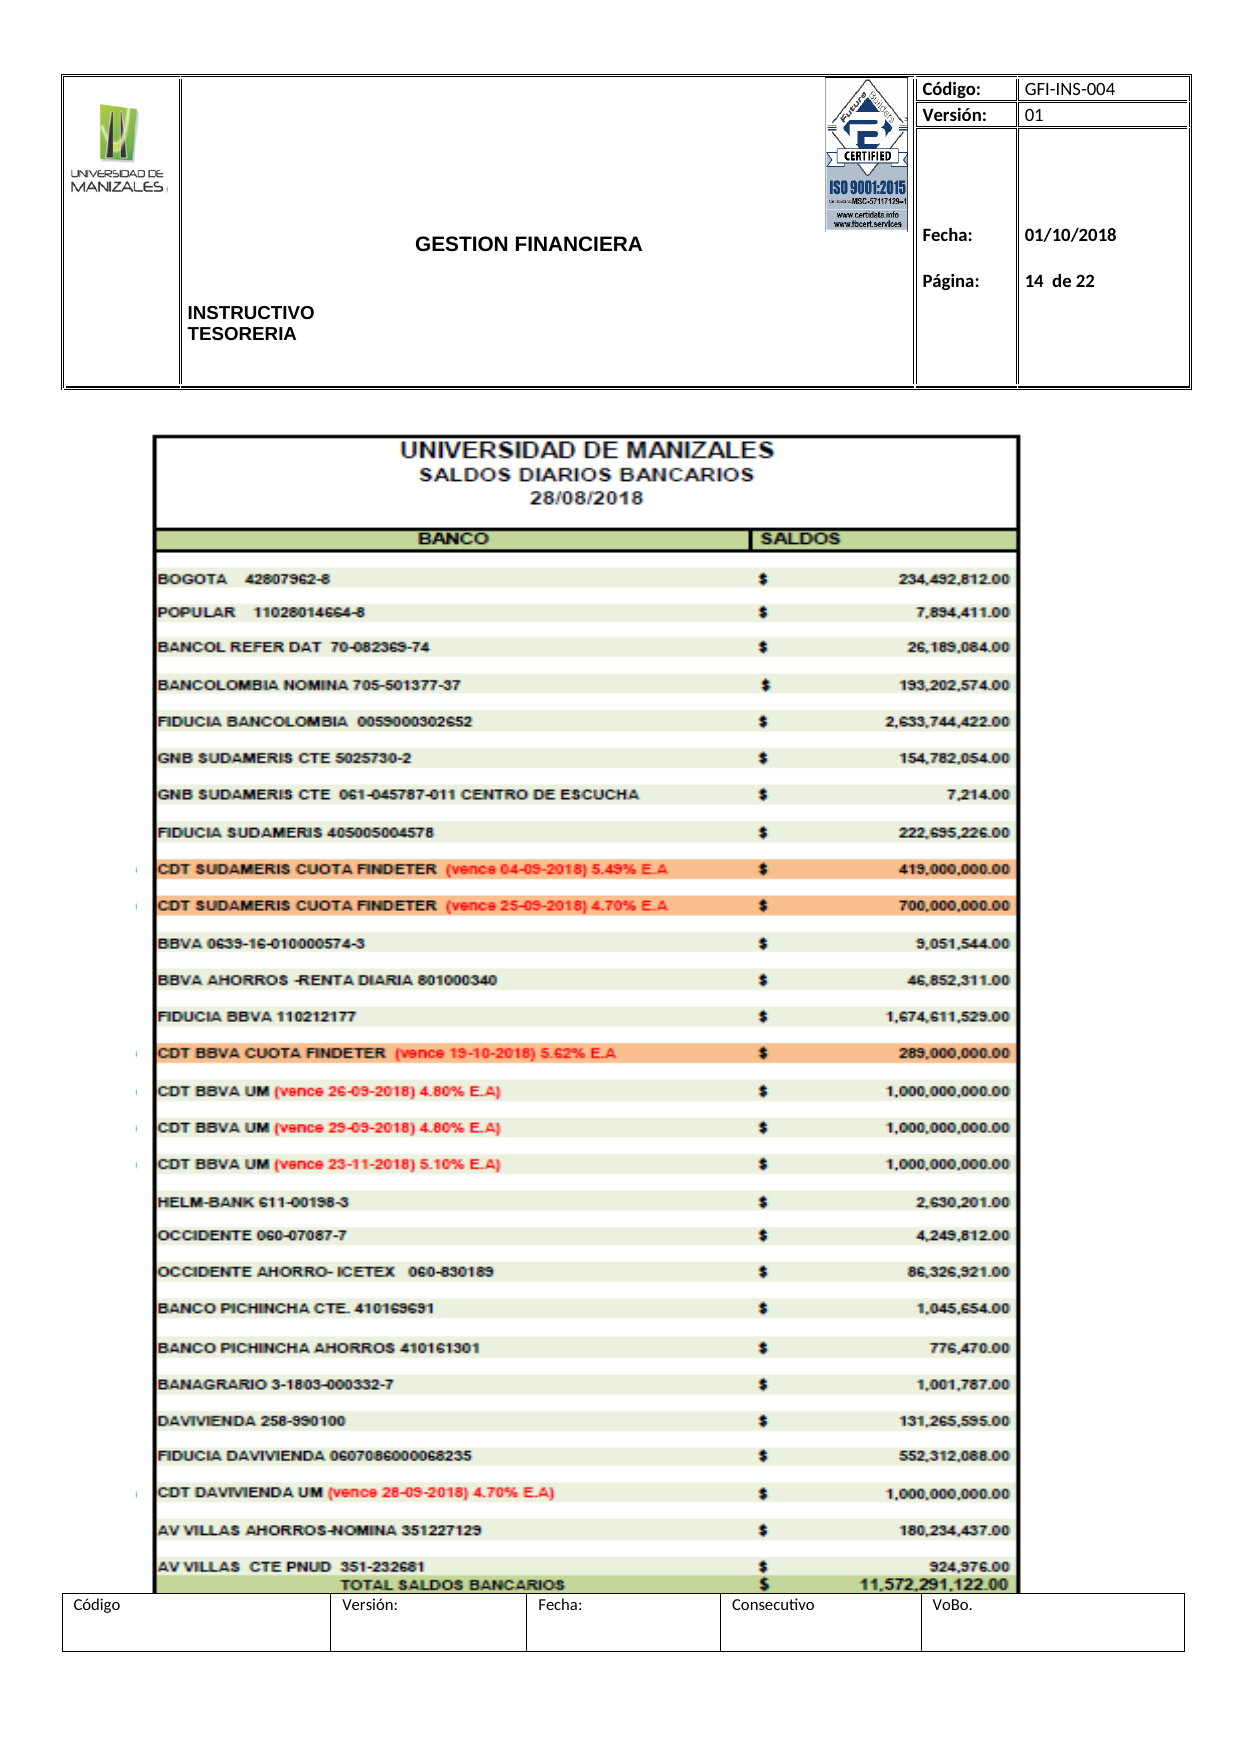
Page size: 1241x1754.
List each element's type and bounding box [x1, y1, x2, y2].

picture [67, 97, 168, 198]
picture [135, 417, 1043, 1593]
picture [825, 78, 908, 232]
